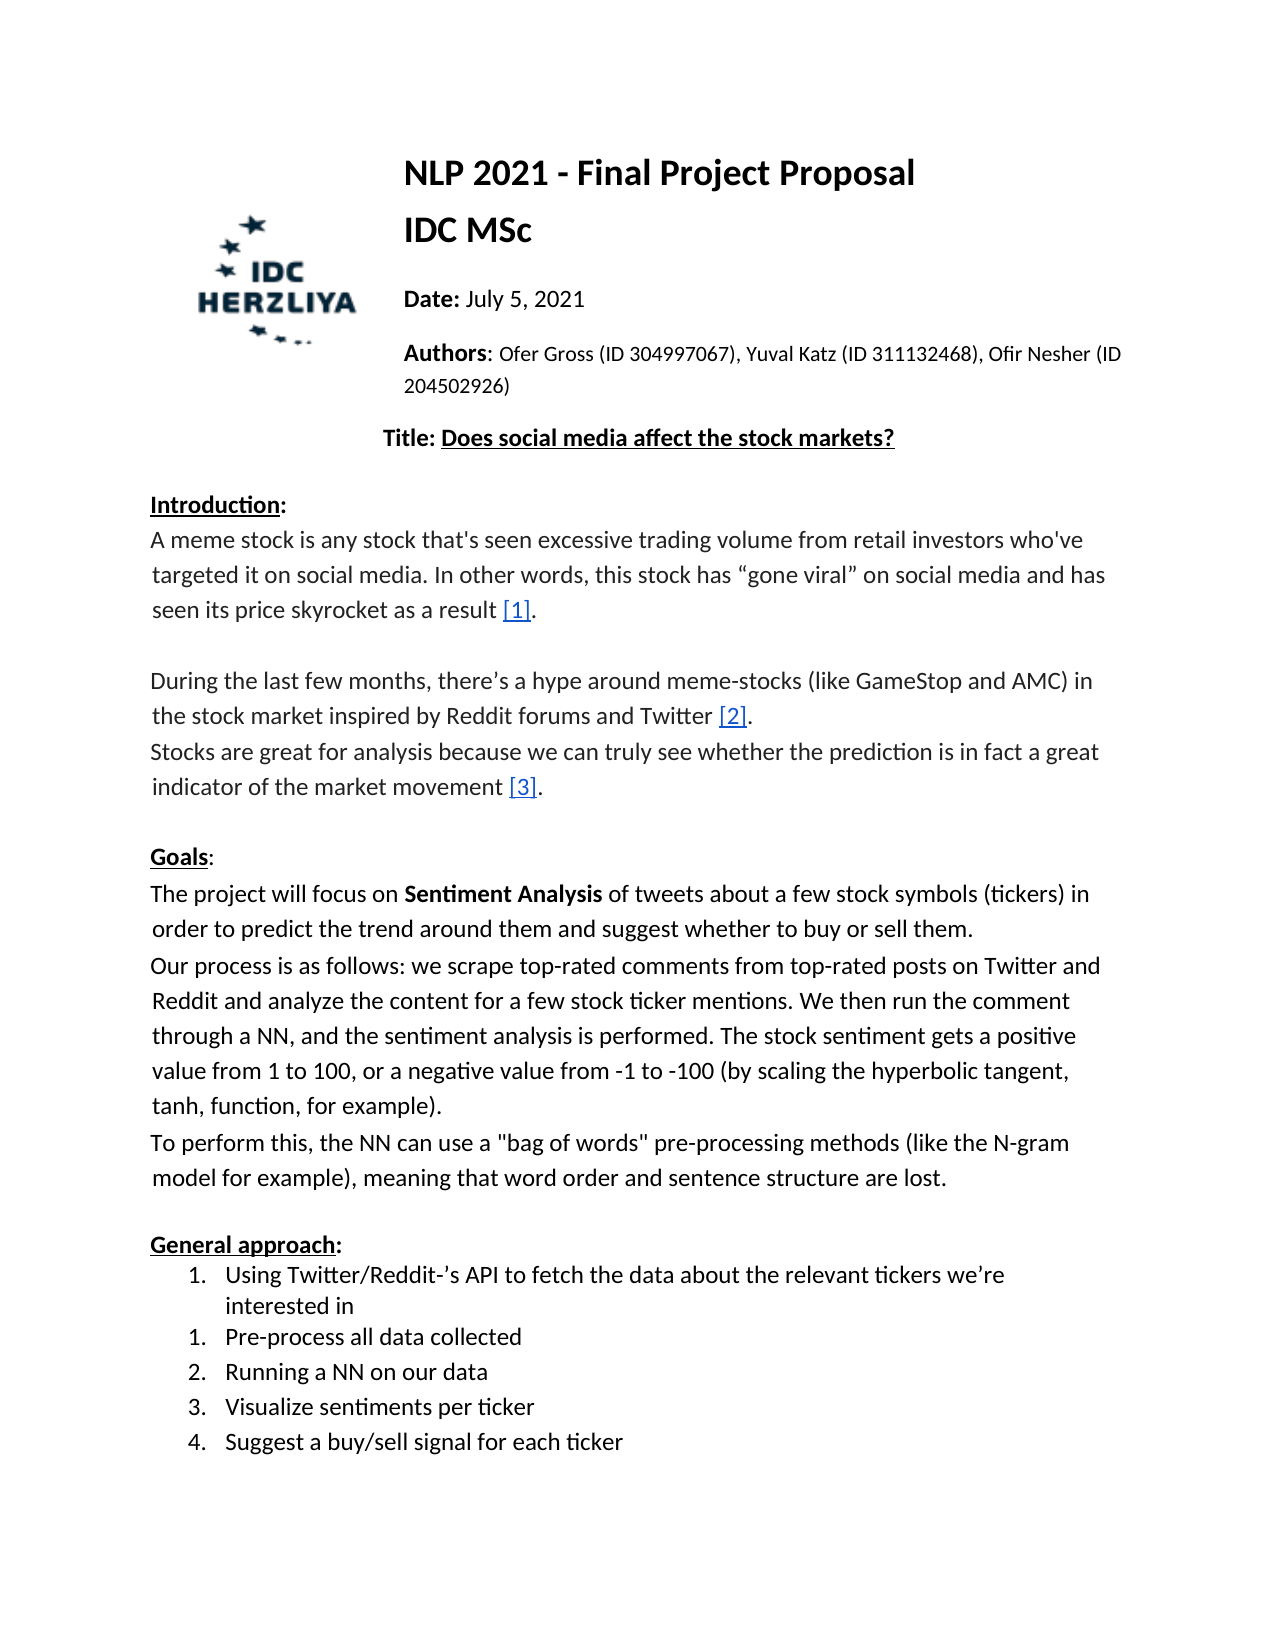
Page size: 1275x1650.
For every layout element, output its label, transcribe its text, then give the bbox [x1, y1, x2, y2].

text The project will focus on Sentiment Analysis of tweets about a few stock symbols (tickers) in order to predict the trend around them and suggest whether to buy or sell them. [150, 878, 1109, 944]
text Stocks are great for analysis because we can truly see whether the prediction is in fact a great indicator of the market movement [3]. [150, 736, 1112, 801]
text To perform this, the NN can use a "bag of words" pre-processing methods (like the N-gram model for example), meaning that word order and sentence structure are lost. [150, 1127, 1109, 1193]
text Our process is as follows: we scrape top-rated comments from top-rated posts on Twitter and Reddit and analyze the content for a few stock ticker mentions. We then run the comment through a NN, and the sentiment analysis is performed. The stock sentiment gets a positive value from 1 to 100, or a negative value from -1 to -100 (by scaling the hyperbolic tangent, tanh, function, for example). [150, 950, 1109, 1121]
text Date: July 5, 2021 [401, 283, 1128, 314]
list Running a NN on our data [188, 1356, 1124, 1386]
text Introduction: [150, 489, 1128, 519]
text A meme stock is any stock that's seen excessive trading volume from retail investors who've targeted it on social media. In other words, this stock has “gone viral” on social media and has seen its price skyrocket as a result [1]. [150, 524, 1112, 625]
text Title: Does social media affect the stock markets? [150, 422, 1128, 452]
picture [153, 157, 401, 406]
text During the last few months, there’s a hype around meme-stocks (like GameStop and AMC) in the stock market inspired by Reddit forums and Twitter [2]. [150, 665, 1112, 731]
text NLP 2021 - Final Project Proposal [150, 148, 1000, 194]
list Visualize sentiments per ticker [188, 1391, 1124, 1421]
list Using Twitter/Reddit-’s API to fetch the data about the relevant tickers we’re interested in [188, 1260, 1112, 1321]
list Suggest a buy/sell signal for each ticker [188, 1426, 1124, 1456]
list Pre-process all data collected [188, 1321, 1124, 1351]
text IDC MSc [401, 206, 1128, 252]
text Goals: [150, 841, 1112, 872]
text General approach: [150, 1229, 1112, 1259]
text Authors: Ofer Gross (ID 304997067), Yuval Katz (ID 311132468), Ofir Nesher (ID 204502926) [401, 337, 1128, 399]
